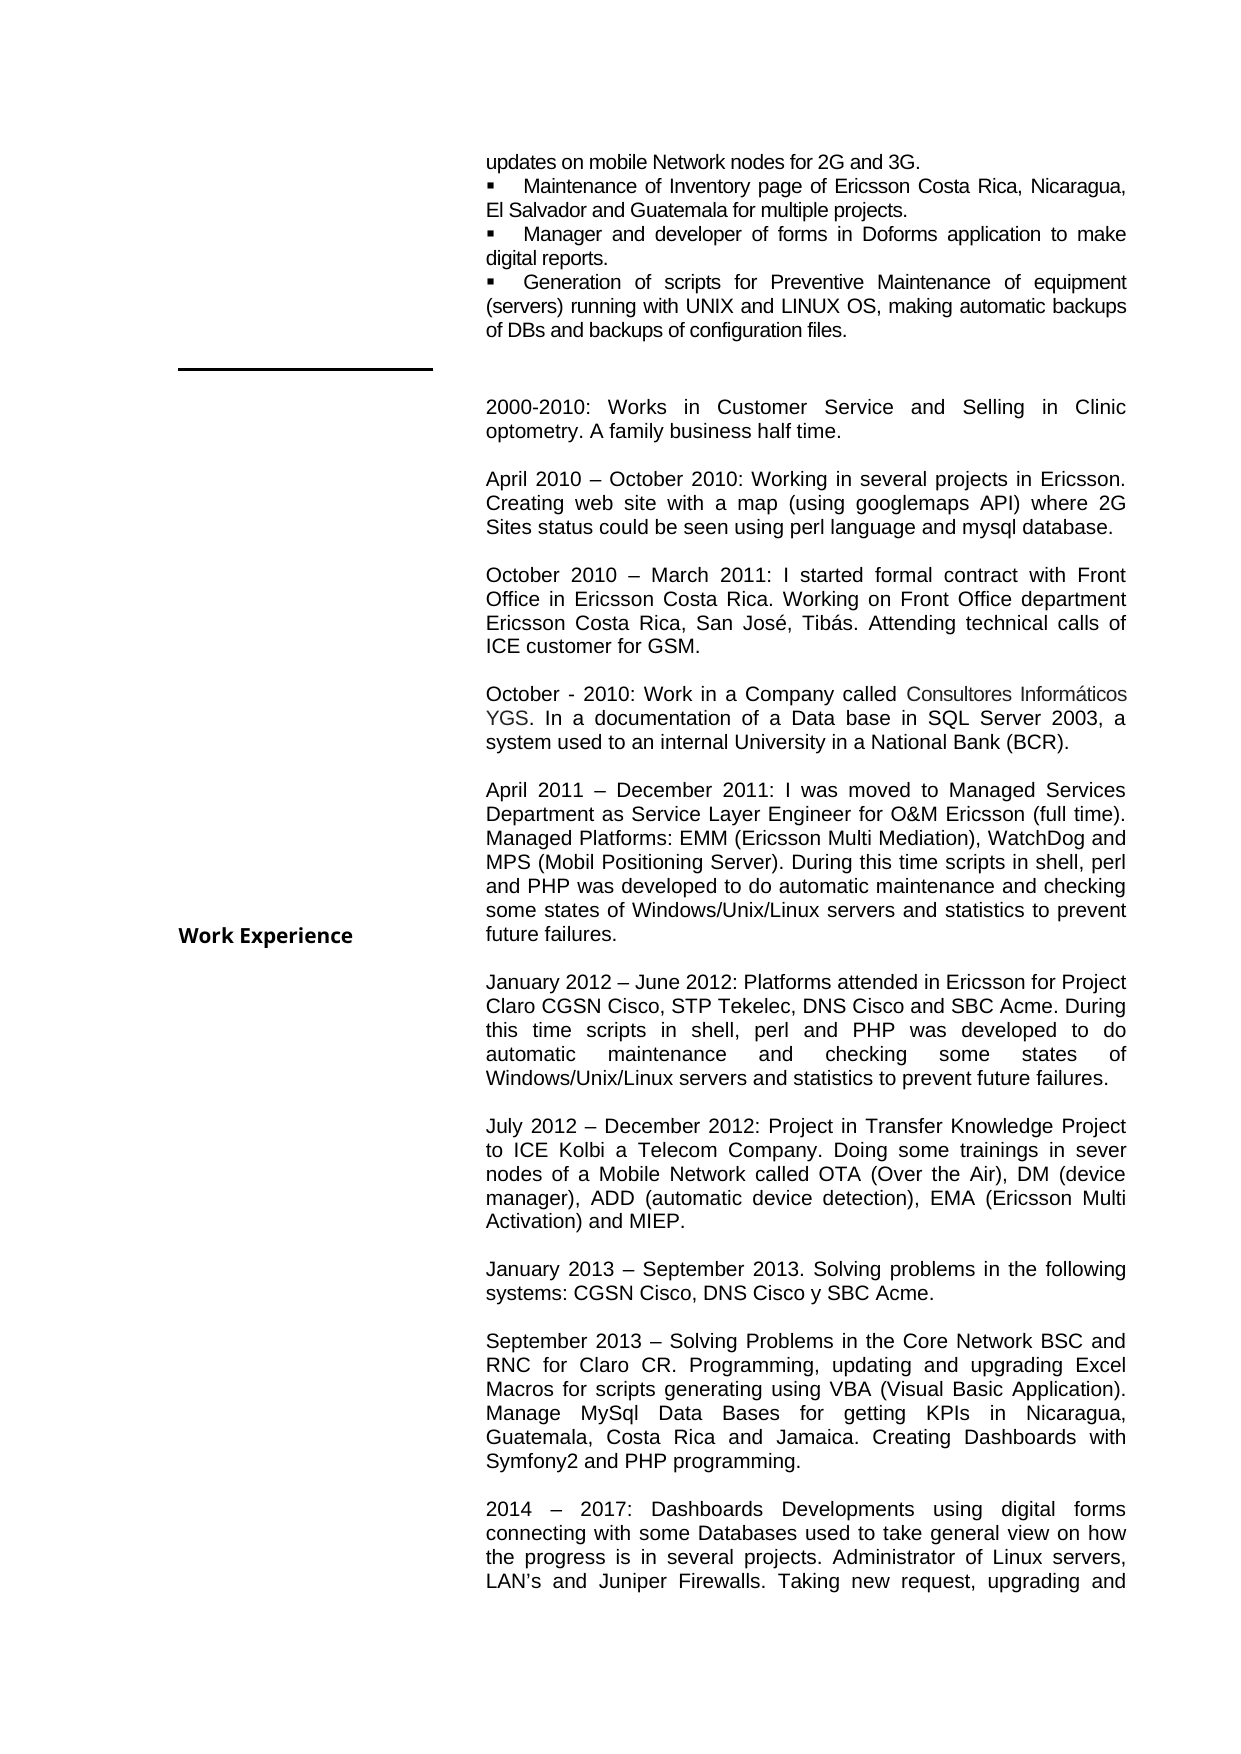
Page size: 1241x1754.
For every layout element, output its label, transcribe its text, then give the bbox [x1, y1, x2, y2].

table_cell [171, 150, 441, 395]
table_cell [441, 150, 1134, 395]
table_cell Work Experience [171, 395, 441, 1593]
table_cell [441, 395, 1134, 1593]
